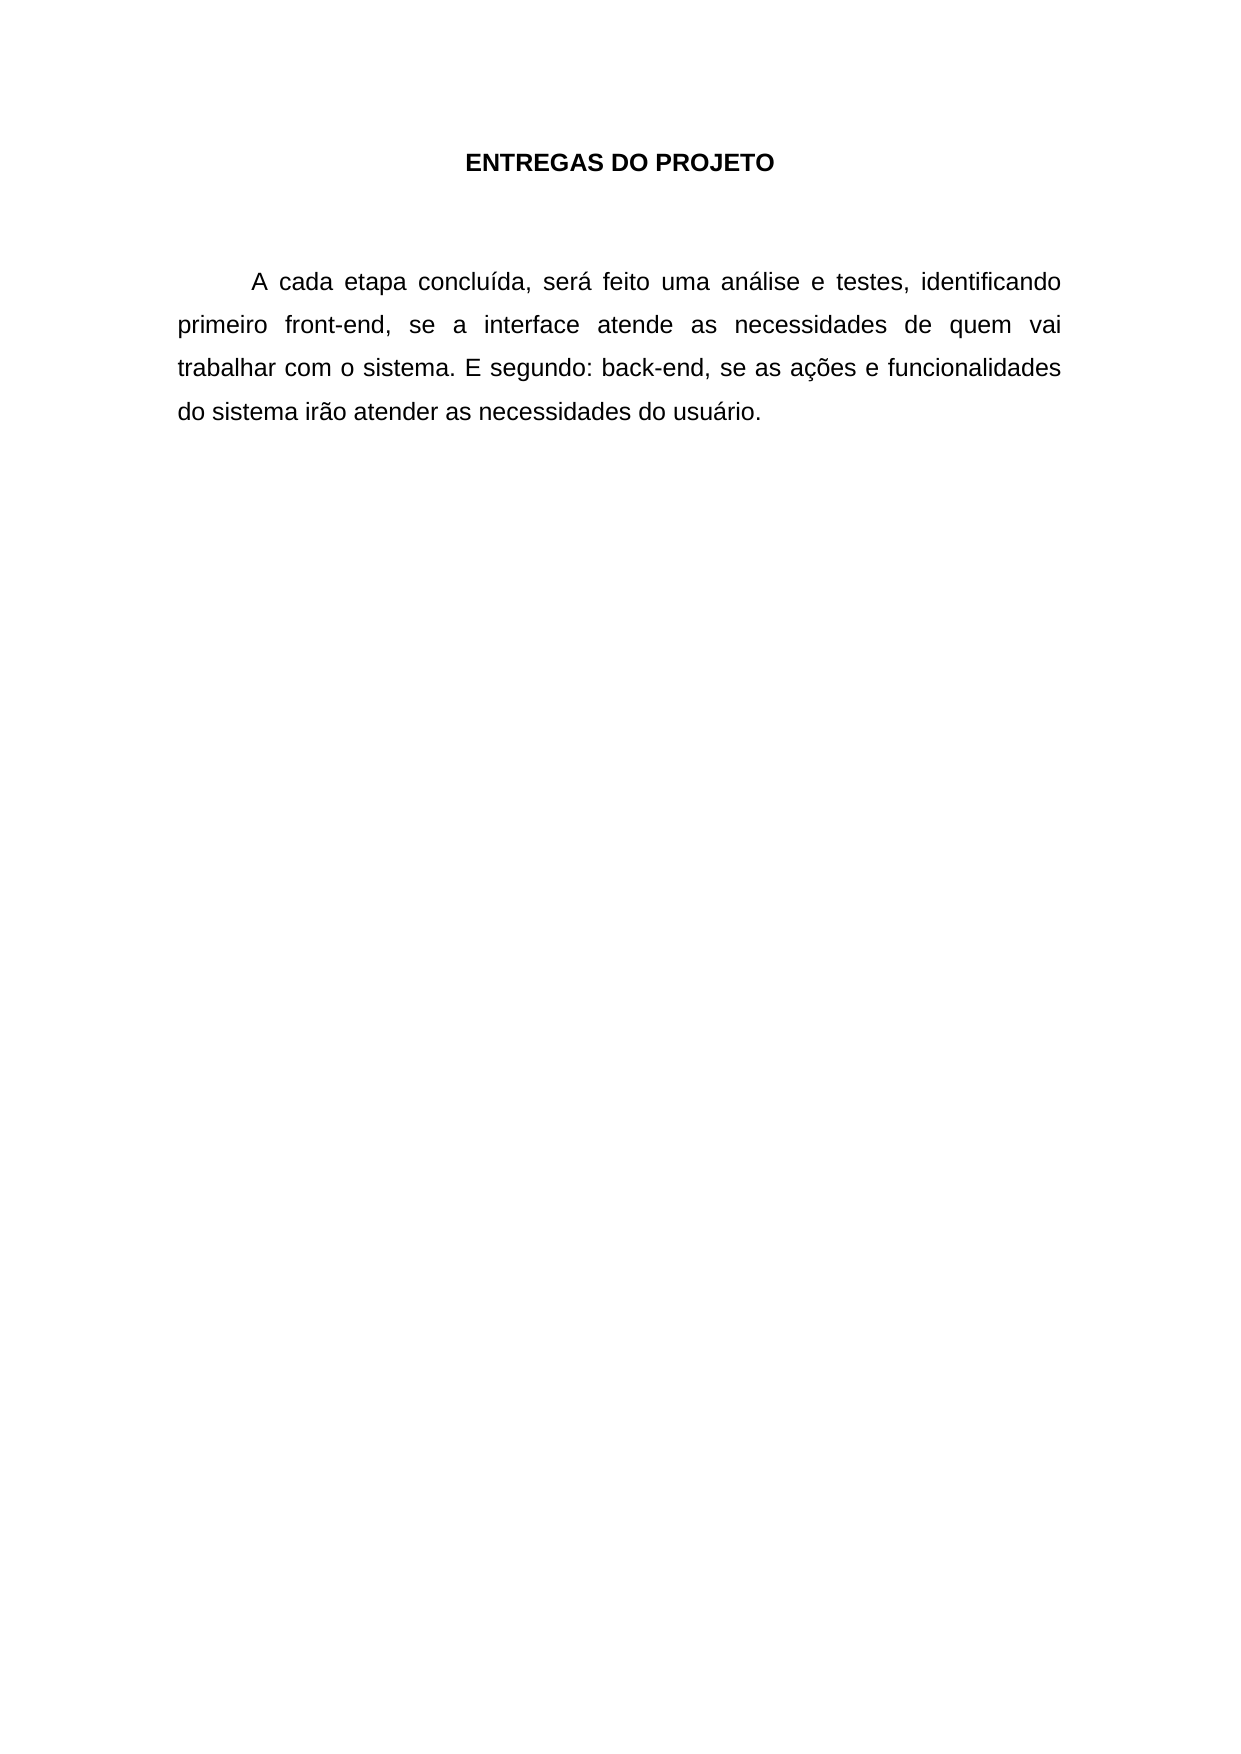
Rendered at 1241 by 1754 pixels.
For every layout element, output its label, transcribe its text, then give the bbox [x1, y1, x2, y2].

text ENTREGAS DO PROJETO [177, 148, 1063, 176]
text A cada etapa concluída, será feito uma análise e testes, identificando primeiro front-end, se a interface atende as necessidades de quem vai trabalhar com o sistema. E segundo: back-end, se as ações e funcionalidades do sistema irão atender as necessidades do usuário. [177, 267, 1063, 425]
